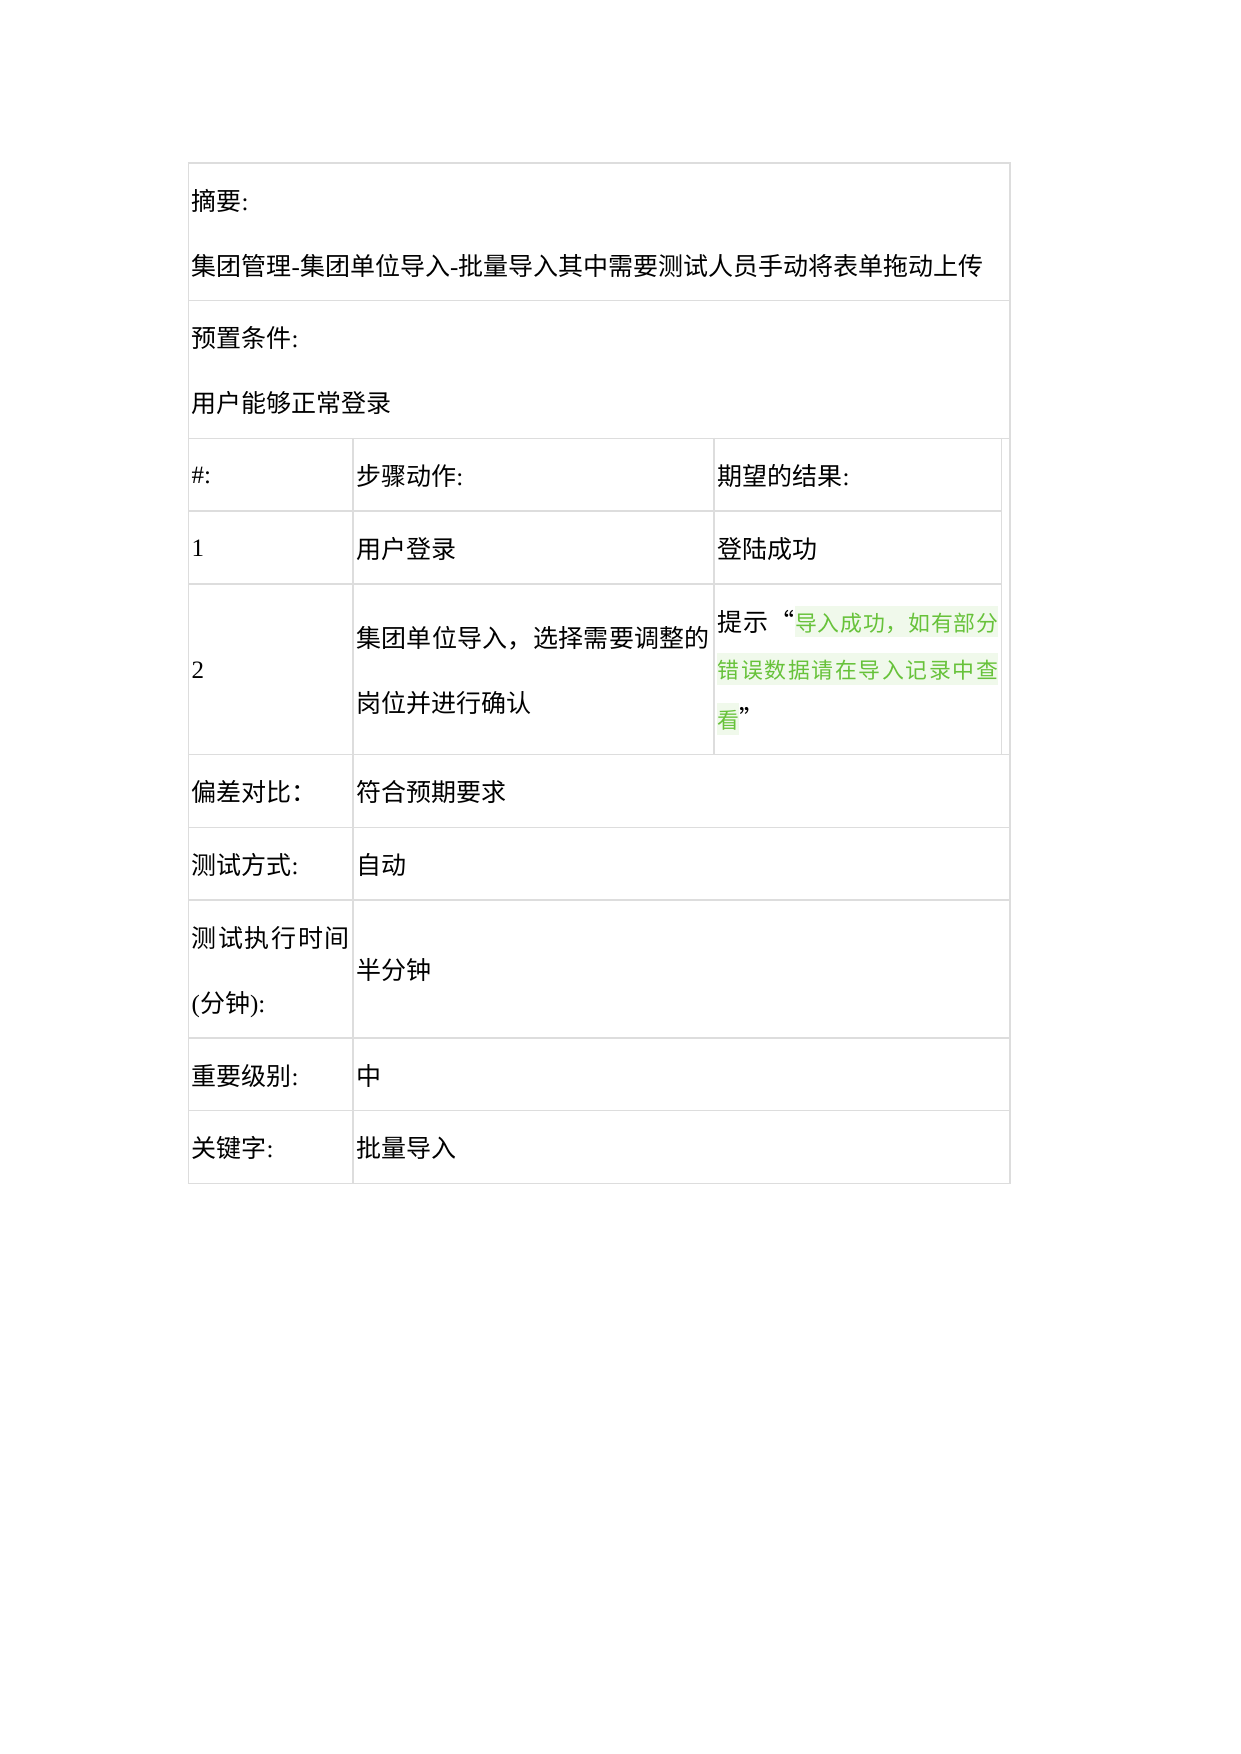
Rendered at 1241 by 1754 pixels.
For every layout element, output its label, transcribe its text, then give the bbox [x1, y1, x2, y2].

table_cell 期望的结果: [715, 439, 1001, 510]
table_cell 中 [354, 1039, 1009, 1110]
table_cell 摘要: 集团管理-集团单位导入-批量导入其中需要测试人员手动将表单拖动上传 [189, 164, 1009, 300]
table_cell #: [189, 439, 352, 510]
table_cell [1002, 439, 1009, 510]
table_cell 集团单位导入，选择需要调整的岗位并进行确认 [354, 585, 713, 753]
table_cell 重要级别: [189, 1039, 352, 1110]
table_cell [1002, 510, 1009, 583]
table_cell 2 [189, 585, 352, 753]
table_cell 用户登录 [354, 512, 713, 583]
table_cell 测试方式: [189, 828, 352, 899]
table_cell 自动 [354, 828, 1009, 899]
table_cell 测试执行时间 (分钟): [189, 901, 352, 1037]
table_cell 预置条件: 用户能够正常登录 [189, 301, 1009, 438]
table_cell 批量导入 [354, 1111, 1009, 1183]
table_cell 步骤动作: [354, 439, 713, 510]
table_cell 偏差对比： [189, 755, 352, 826]
table_cell 符合预期要求 [354, 755, 1009, 826]
table_cell 关键字: [189, 1111, 352, 1183]
table_cell 提示“导入成功，如有部分错误数据请在导入记录中查看” [715, 585, 1001, 753]
table_cell 登陆成功 [715, 512, 1001, 583]
table_cell 1 [189, 512, 352, 583]
table_cell [1002, 583, 1009, 753]
table_cell 半分钟 [354, 901, 1009, 1037]
